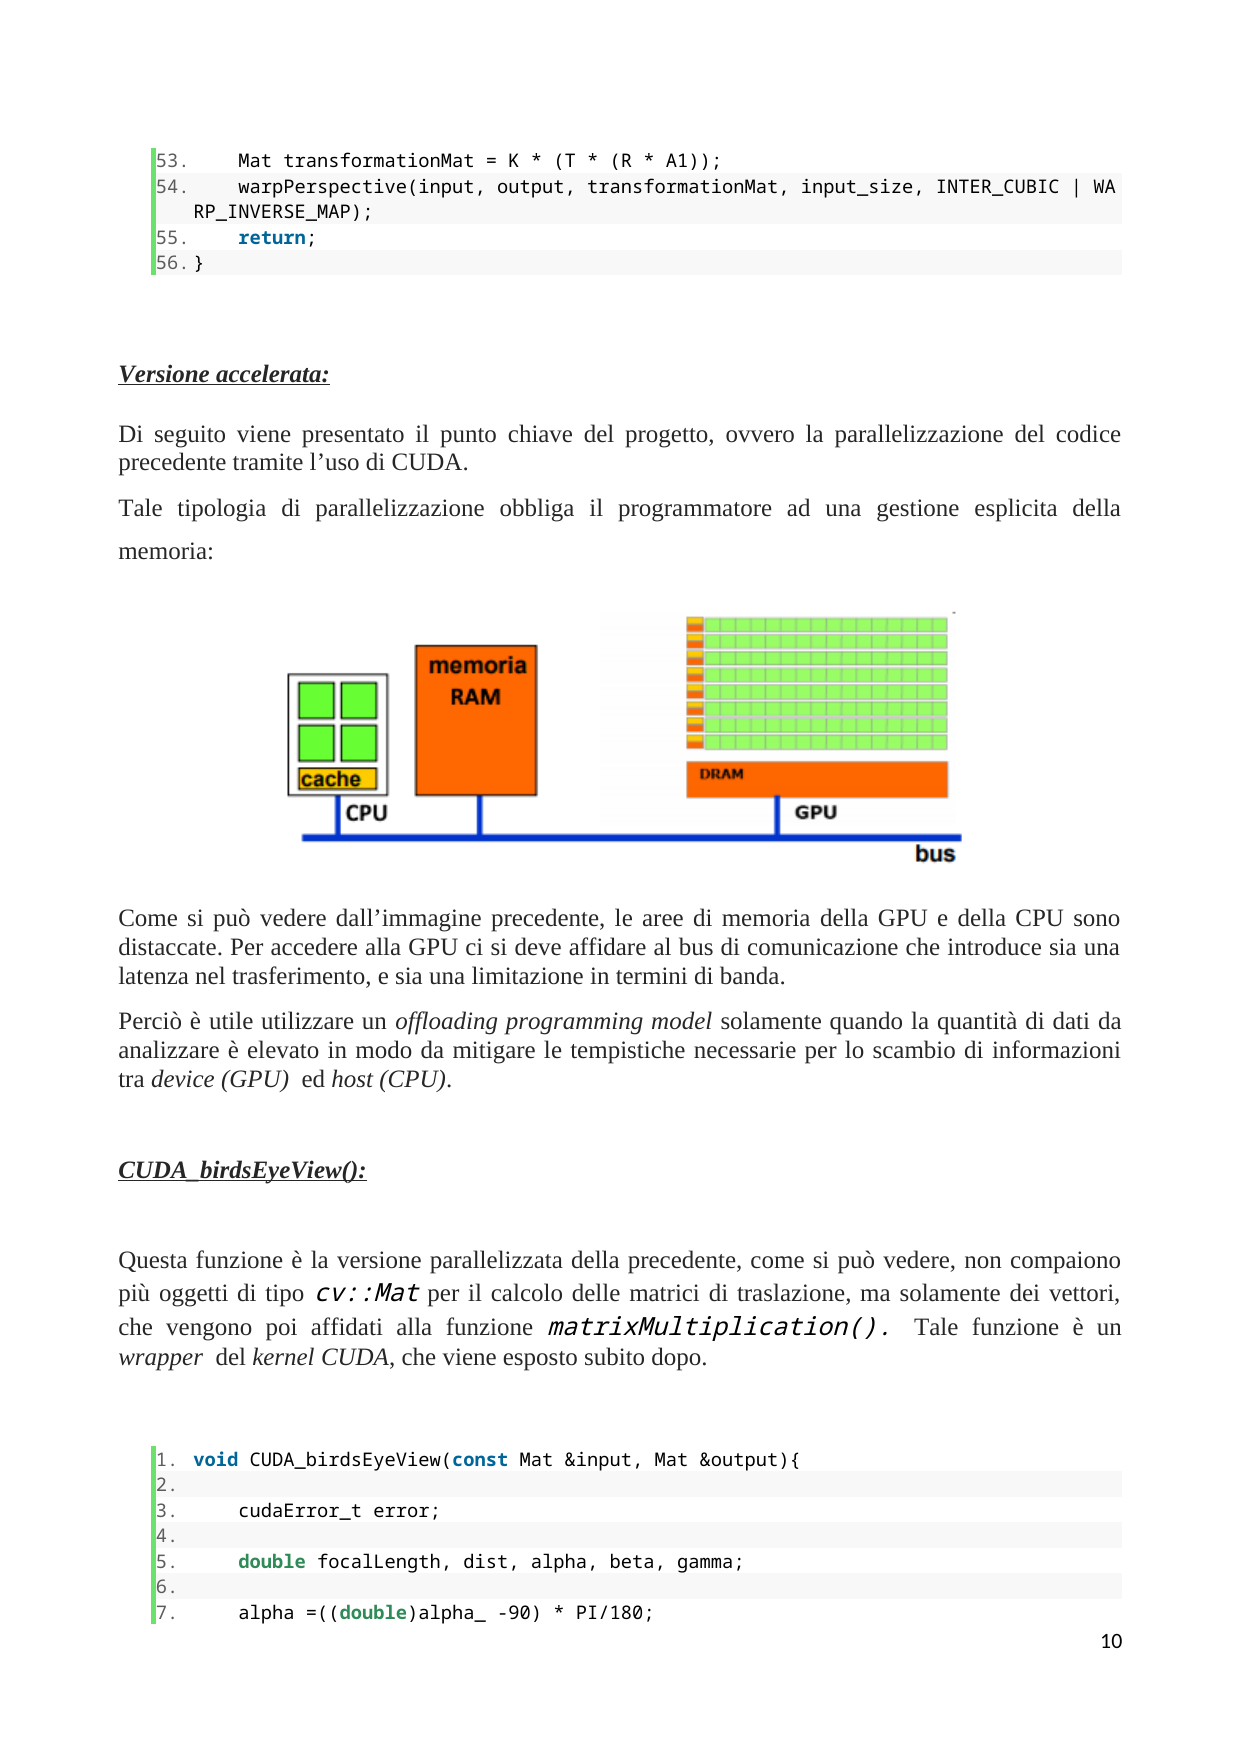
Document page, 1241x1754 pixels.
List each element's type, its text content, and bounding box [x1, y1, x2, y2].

list Mat transformationMat = K * (T * (R * A1)); [156, 148, 1122, 173]
text Questa funzione è la versione parallelizzata della precedente, come si può vedere, non compaiono più oggetti di tipo cv::Mat per il calcolo delle matrici di traslazione, ma solamente dei vettori, che vengono poi affidati alla funzione matrixMultiplication(). Tale funzione è un wrapper del kernel CUDA, che viene esposto subito dopo. [118, 1246, 1122, 1371]
list return; [156, 224, 1122, 250]
list warpPerspective(input, output, transformationMat, input_size, INTER_CUBIC | WARP_INVERSE_MAP); [156, 173, 1122, 224]
text Tale tipologia di parallelizzazione obbliga il programmatore ad una gestione esplicita della memoria: [118, 493, 1122, 565]
text Versione accelerata: [118, 359, 1122, 388]
list double focalLength, dist, alpha, beta, gamma; [156, 1548, 1122, 1573]
list } [156, 250, 1122, 275]
text CUDA_birdsEyeView(): [118, 1155, 1122, 1183]
list alpha =((double)alpha_ -90) * PI/180; [156, 1599, 1122, 1624]
text Come si può vedere dall’immagine precedente, le aree di memoria della GPU e della CPU sono distaccate. Per accedere alla GPU ci si deve affidare al bus di comunicazione che introduce sia una latenza nel trasferimento, e sia una limitazione in termini di banda. [118, 903, 1122, 990]
list void CUDA_birdsEyeView(const Mat &input, Mat &output){ [156, 1446, 1122, 1471]
text Perciò è utile utilizzare un offloading programming model solamente quando la quantità di dati da analizzare è elevato in modo da mitigare le tempistiche necessarie per lo scambio di informazioni tra device (GPU) ed host (CPU). [118, 1006, 1122, 1093]
text Di seguito viene presentato il punto chiave del progetto, ovvero la parallelizzazione del codice precedente tramite l’uso di CUDA. [118, 419, 1122, 476]
list cudaError_t error; [156, 1497, 1122, 1522]
